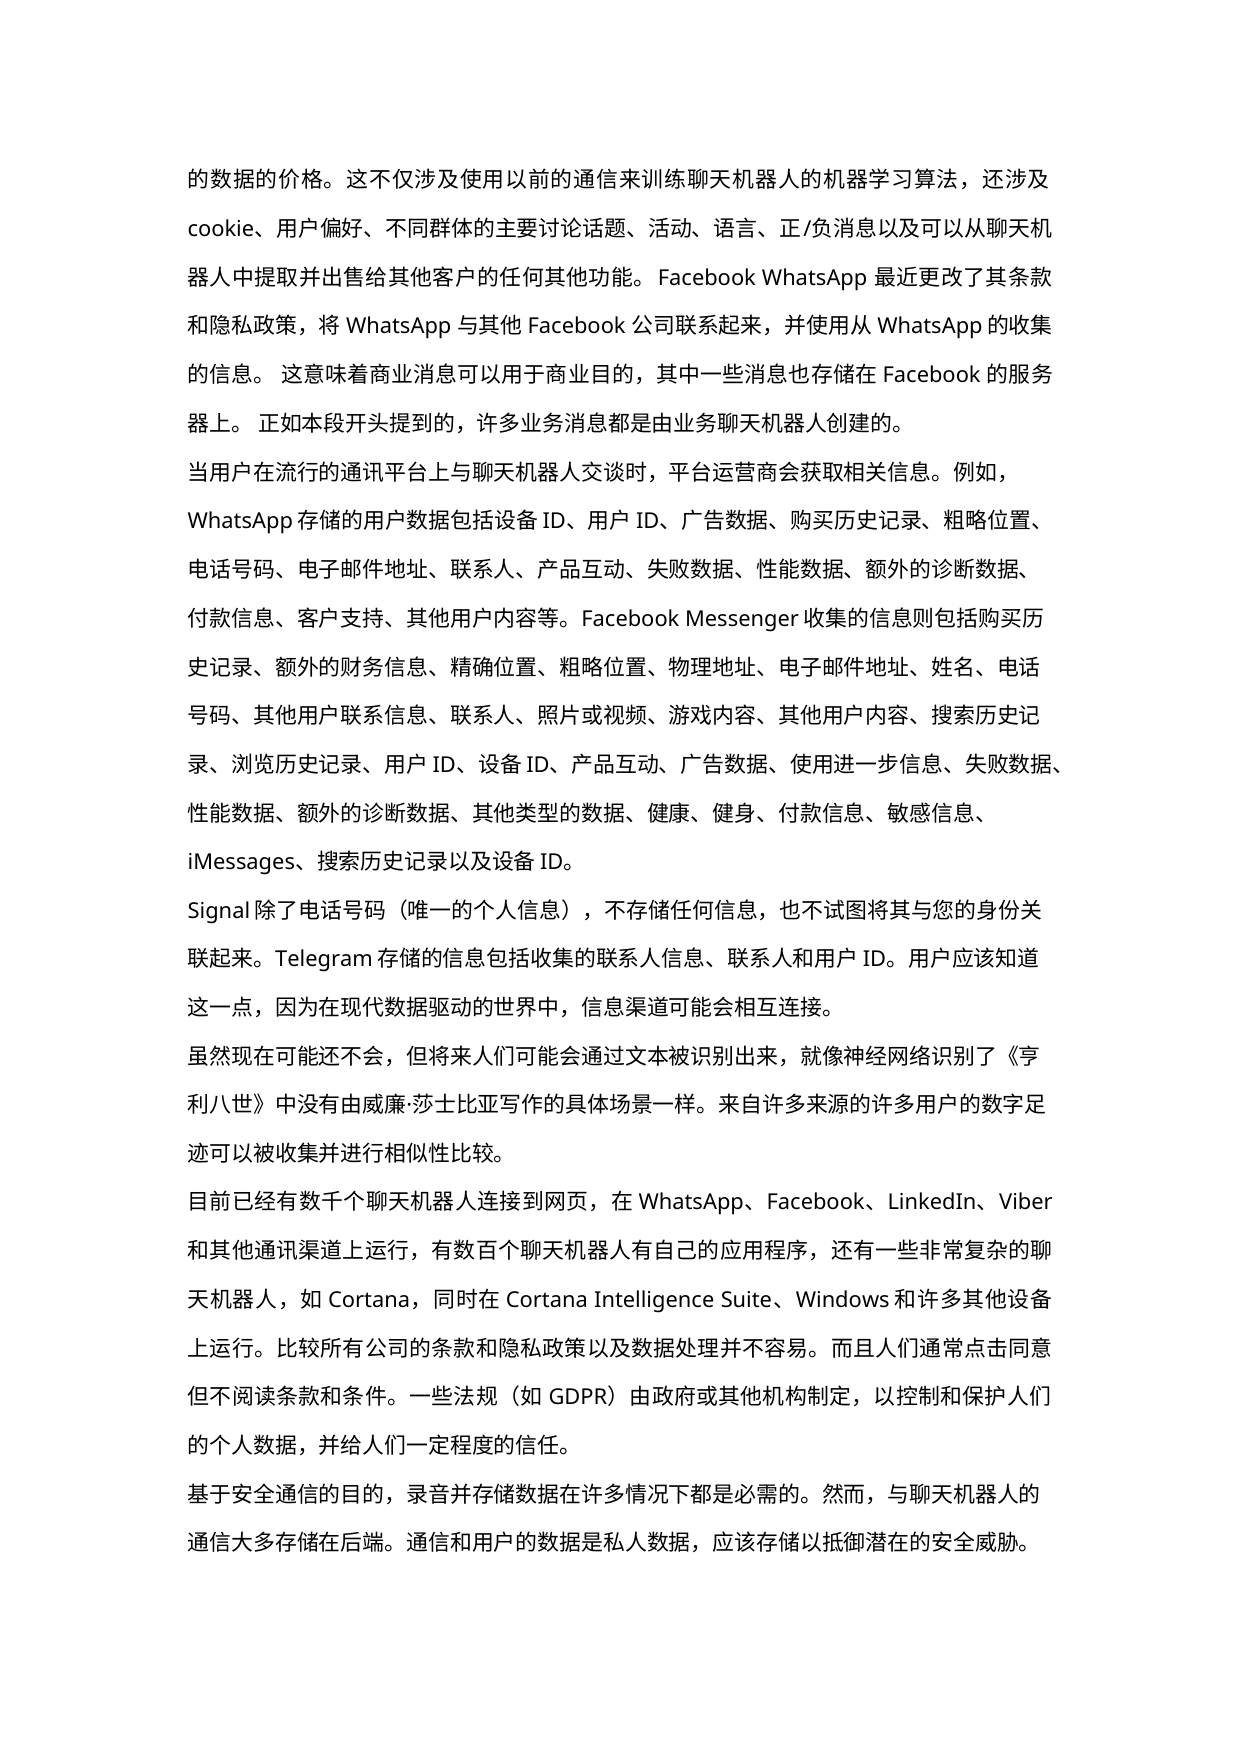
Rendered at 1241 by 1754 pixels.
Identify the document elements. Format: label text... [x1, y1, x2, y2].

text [187, 1476, 1053, 1557]
text 当用户在流行的通讯平台上与聊天机器人交谈时，平台运营商会获取相关信息。例如，WhatsApp存储的用户数据包括设备ID、用户ID、广告数据、购买历史记录、粗略位置、电话号码、电子邮件地址、联系人、产品互动、失败数据、性能数据、额外的诊断数据、付款信息、客户支持、其他用户内容等。Facebook Messenger收集的信息则包括购买历史记录、额外的财务信息、精确位置、粗略位置、物理地址、电子邮件地址、姓名、电话号码、其他用户联系信息、联系人、照片或视频、游戏内容、其他用户内容、搜索历史记录、浏览历史记录、用户ID、设备ID、产品互动、广告数据、使用进一步信息、失败数据、性能数据、额外的诊断数据、其他类型的数据、健康、健身、付款信息、敏感信息、iMessages、搜索历史记录以及设备ID。 [187, 454, 1053, 877]
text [187, 162, 1053, 438]
text 目前已经有数千个聊天机器人连接到网页，在WhatsApp、Facebook、LinkedIn、Viber和其他通讯渠道上运行，有数百个聊天机器人有自己的应用程序，还有一些非常复杂的聊天机器人，如Cortana，同时在Cortana Intelligence Suite、Windows和许多其他设备上运行。比较所有公司的条款和隐私政策以及数据处理并不容易。而且人们通常点击同意但不阅读条款和条件。一些法规（如GDPR）由政府或其他机构制定，以控制和保护人们的个人数据，并给人们一定程度的信任。 [187, 1184, 1053, 1460]
text Signal除了电话号码（唯一的个人信息），不存储任何信息，也不试图将其与您的身份关联起来。Telegram存储的信息包括收集的联系人信息、联系人和用户ID。用户应该知道这一点，因为在现代数据驱动的世界中，信息渠道可能会相互连接。 [187, 892, 1053, 1022]
text 虽然现在可能还不会，但将来人们可能会通过文本被识别出来，就像神经网络识别了《亨利八世》中没有由威廉·莎士比亚写作的具体场景一样。来自许多来源的许多用户的数字足迹可以被收集并进行相似性比较。 [187, 1038, 1053, 1168]
